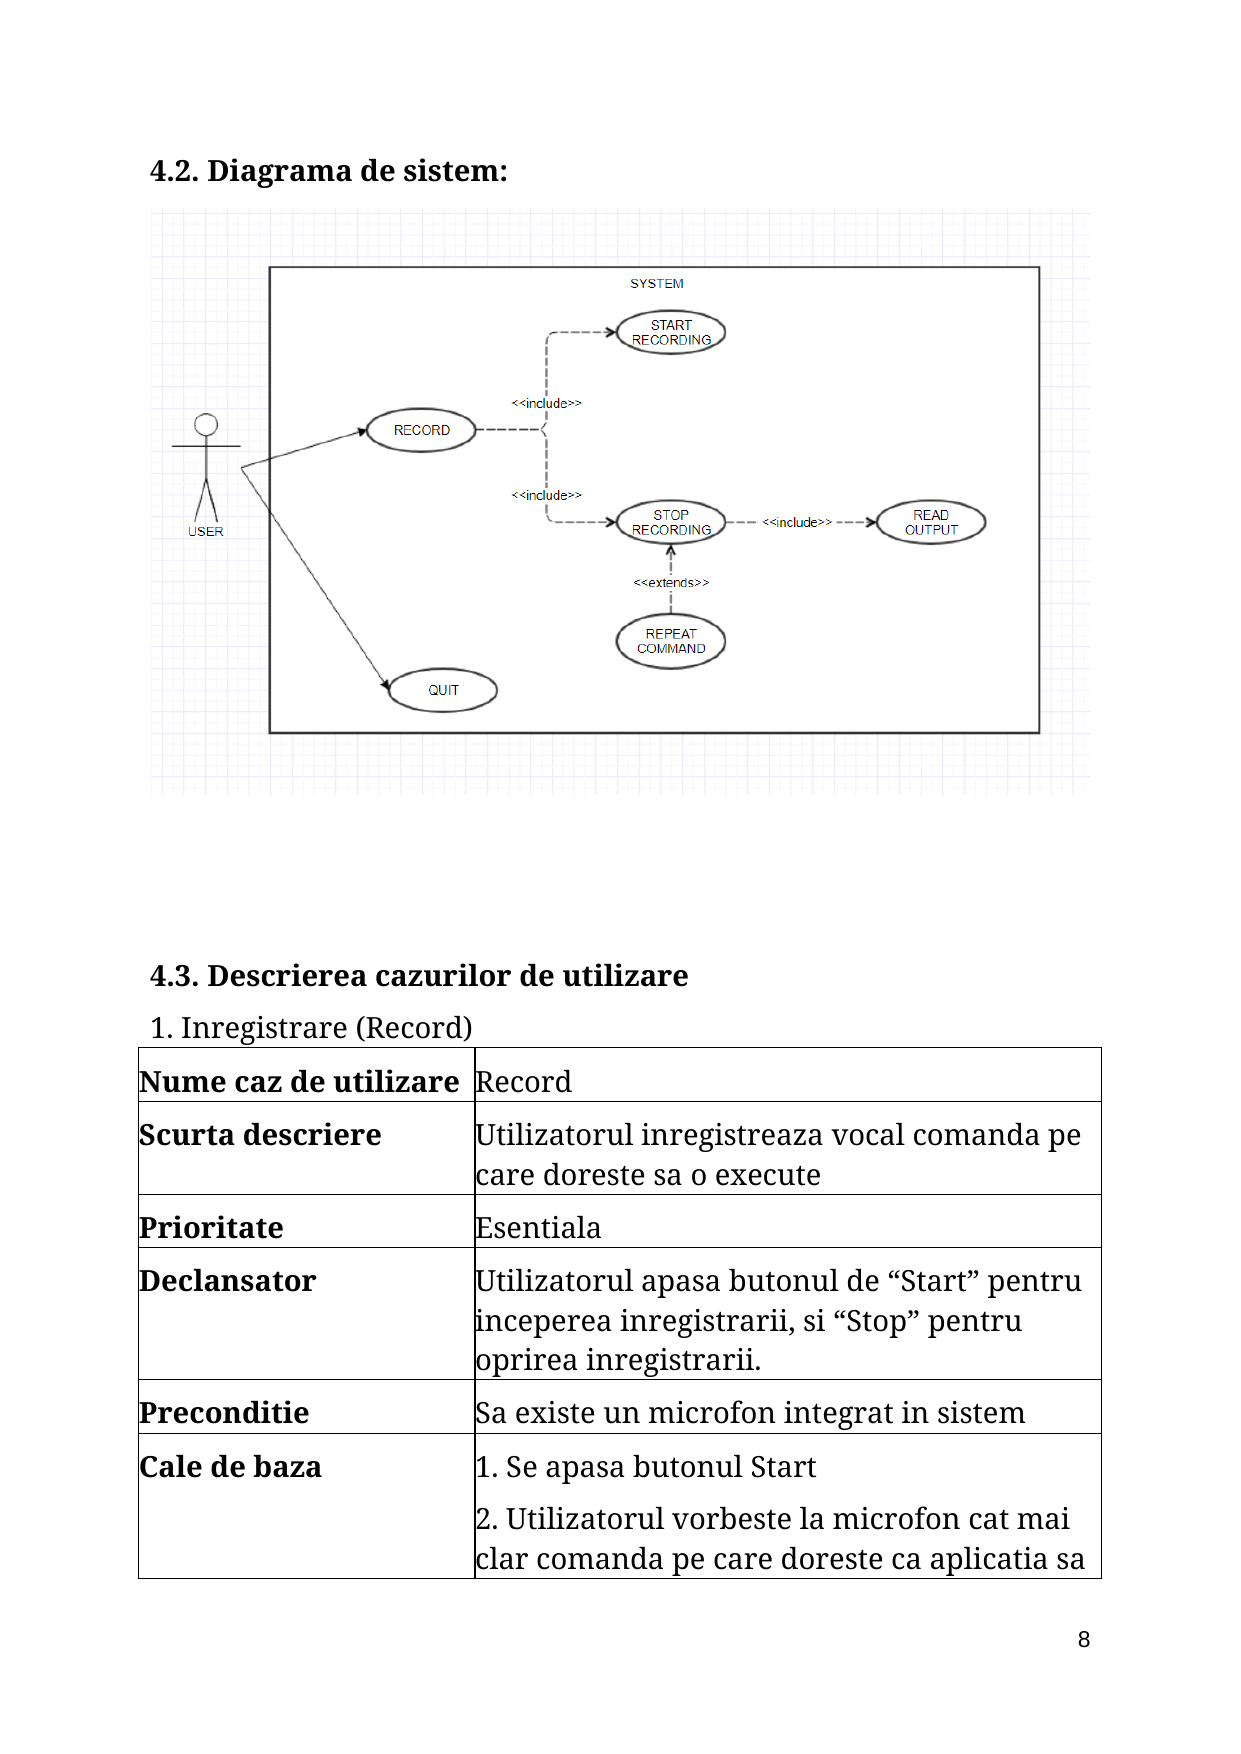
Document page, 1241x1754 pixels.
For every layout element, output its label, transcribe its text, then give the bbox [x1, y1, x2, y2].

table_cell Preconditie [139, 1380, 474, 1432]
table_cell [476, 1434, 1101, 1578]
table_cell Prioritate [139, 1195, 474, 1247]
text 4.3. Descrierea cazurilor de utilizare [150, 955, 1090, 995]
table_cell Esentiala [476, 1195, 1101, 1247]
table_cell Cale de baza [139, 1434, 474, 1578]
text 1. Inregistrare (Record) [150, 1008, 1090, 1047]
text 4.2. Diagrama de sistem: [150, 150, 1090, 190]
table_header Record [476, 1048, 1101, 1101]
table_cell Declansator [139, 1248, 474, 1379]
table_cell Sa existe un microfon integrat in sistem [476, 1380, 1101, 1432]
table_cell Utilizatorul apasa butonul de “Start” pentru inceperea inregistrarii, si “Stop” pentru oprirea inregistrarii. [476, 1248, 1101, 1379]
table_header Nume caz de utilizare [139, 1048, 474, 1101]
table_cell Utilizatorul inregistreaza vocal comanda pe care doreste sa o execute [476, 1102, 1101, 1193]
picture [150, 208, 1091, 795]
table_cell Scurta descriere [139, 1102, 474, 1193]
